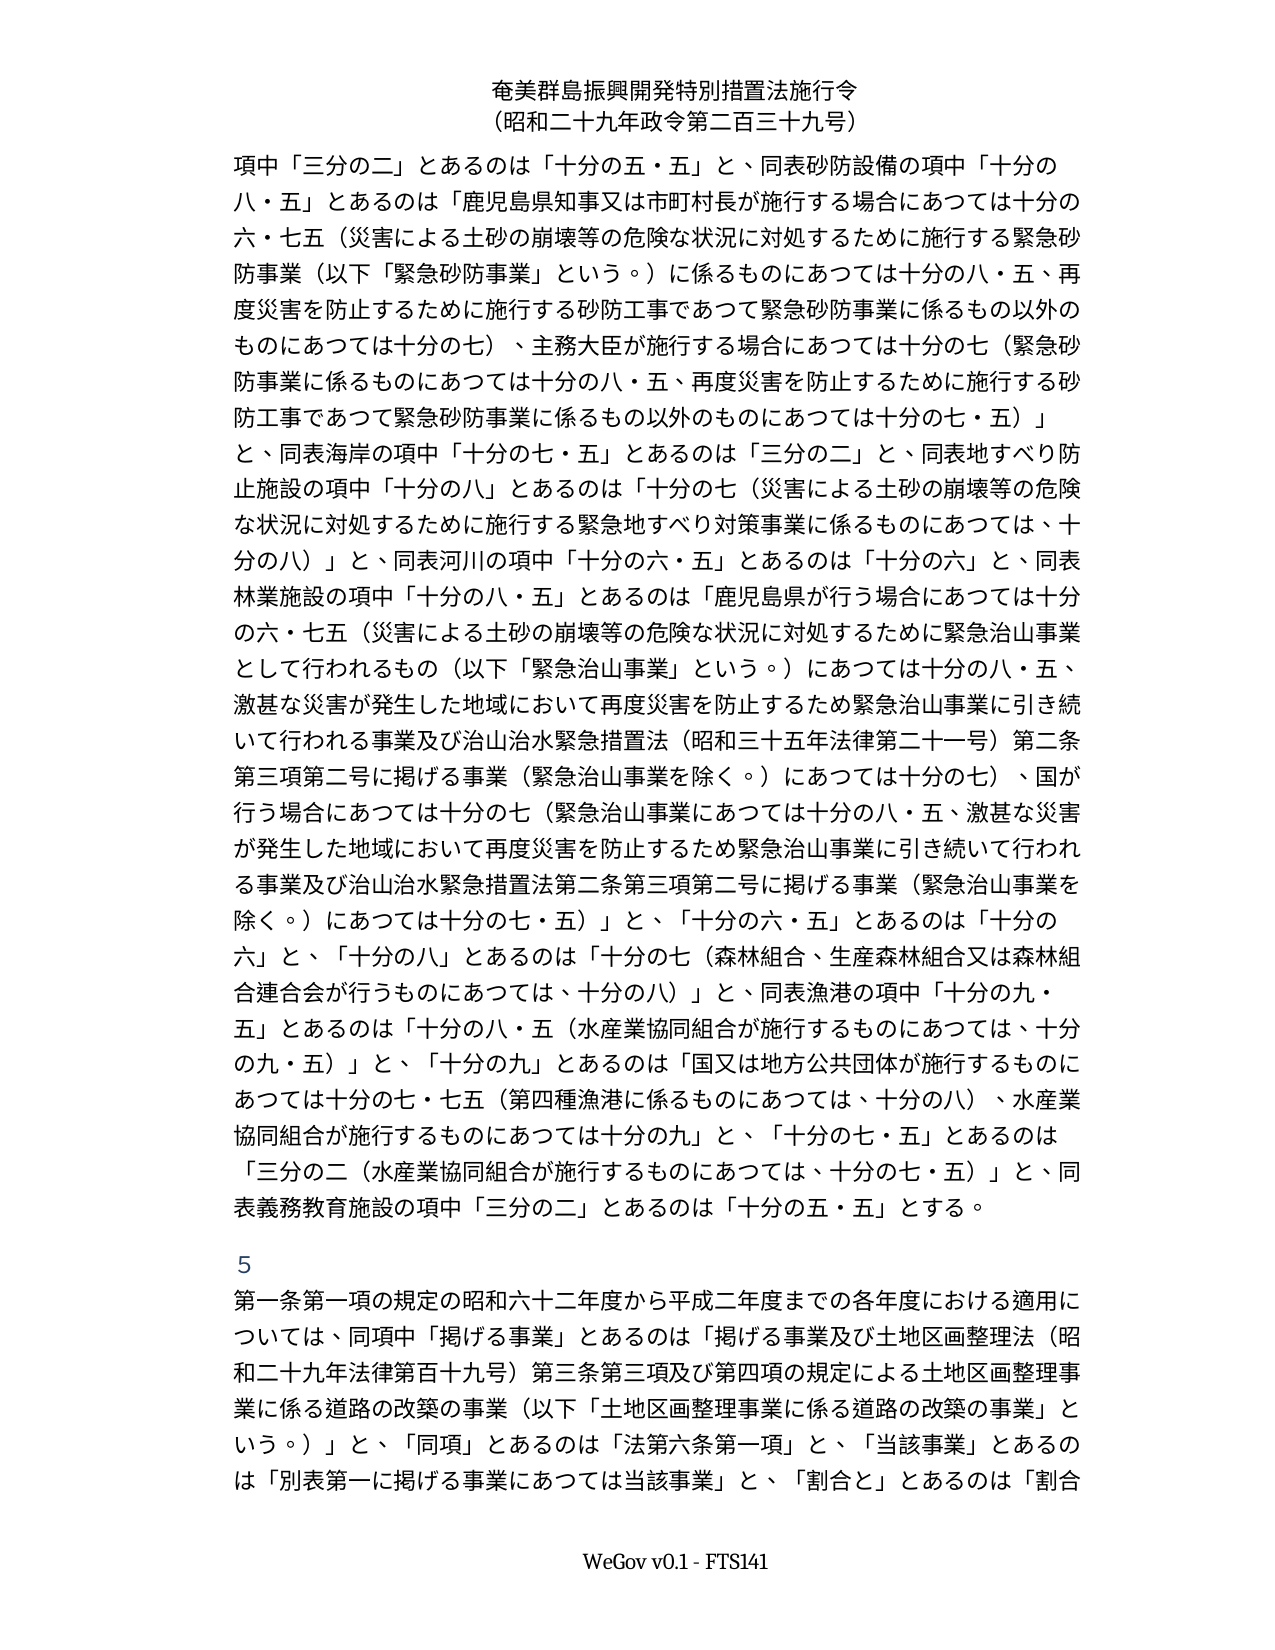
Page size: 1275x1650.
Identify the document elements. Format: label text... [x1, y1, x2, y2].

subtitle ５ [233, 1249, 1087, 1280]
